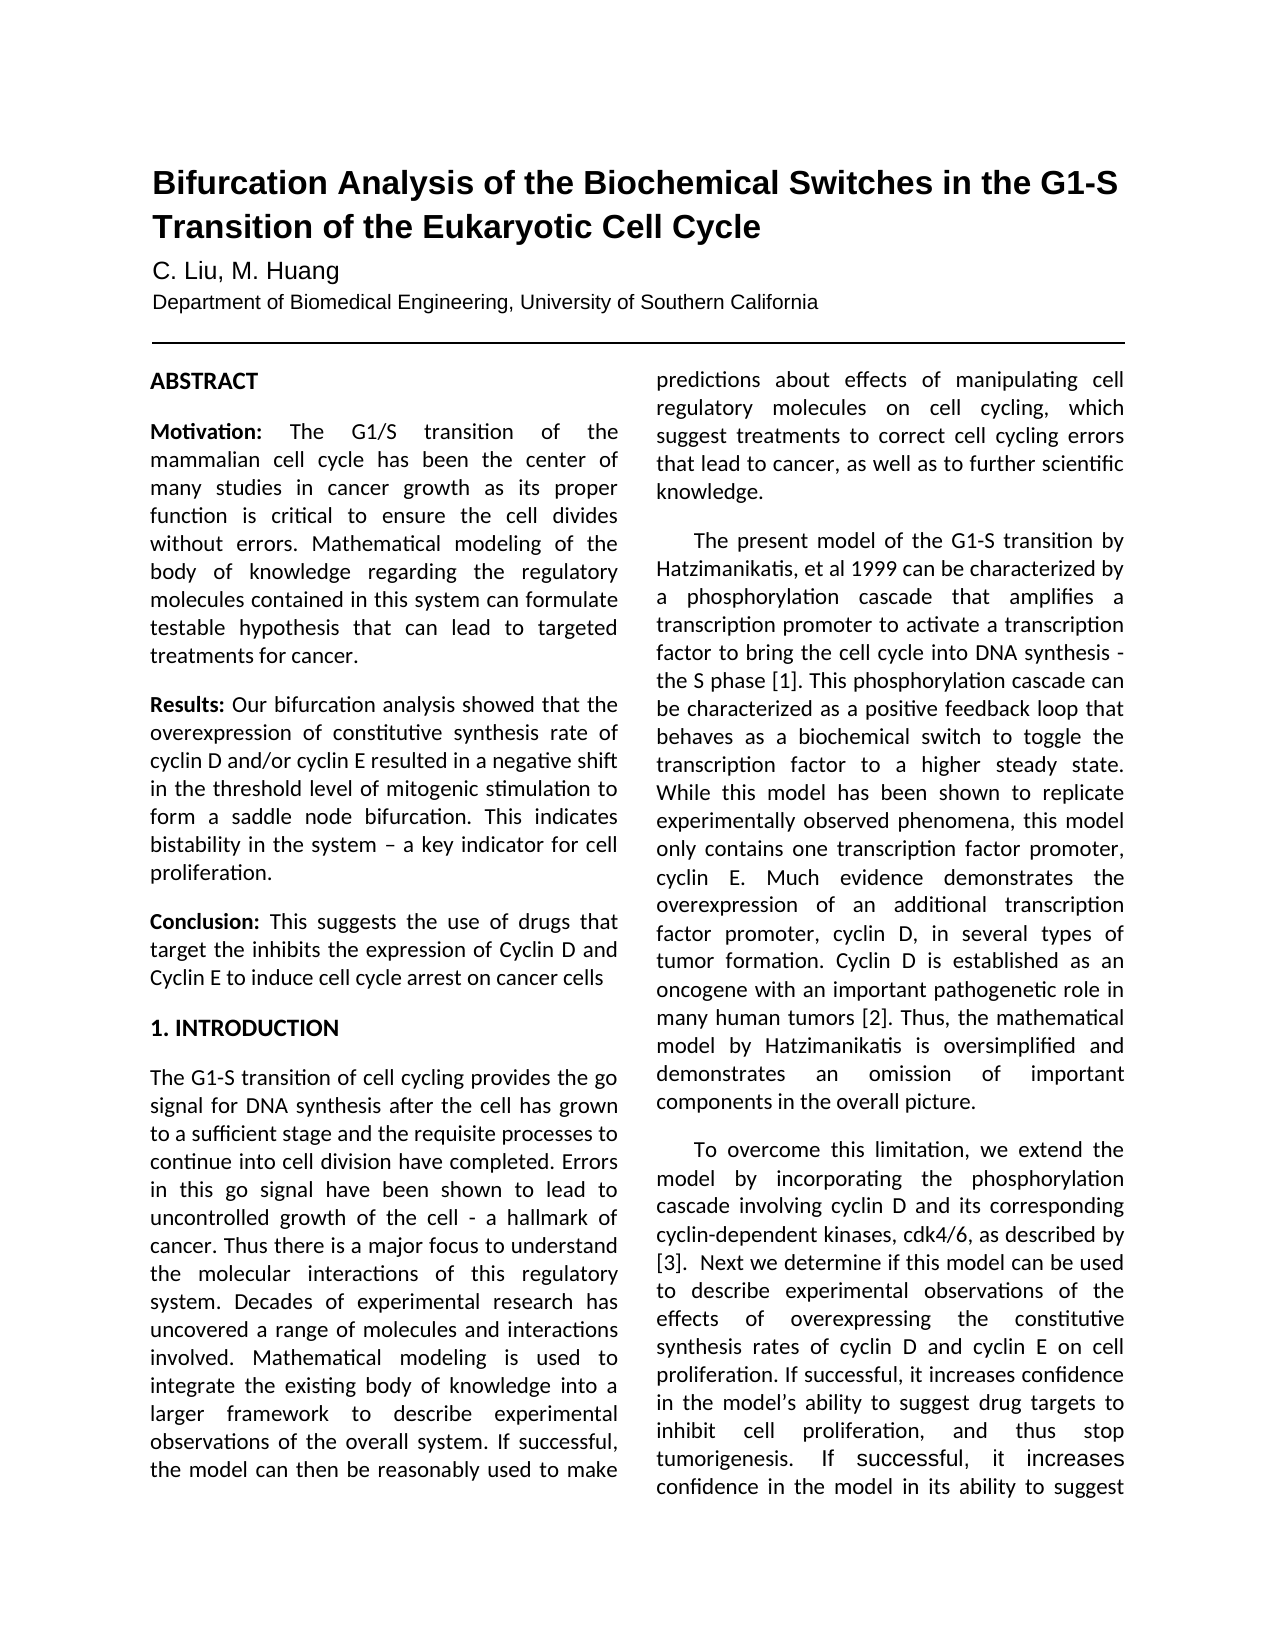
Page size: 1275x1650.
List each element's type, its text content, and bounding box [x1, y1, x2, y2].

text Conclusion: This suggests the use of drugs that target the inhibits the expression of Cyclin D and Cyclin E to induce cell cycle arrest on cancer cells [150, 907, 619, 991]
text The present model of the G1-S transition by Hatzimanikatis, et al 1999 can be characterized by a phosphorylation cascade that amplifies a transcription promoter to activate a transcription factor to bring the cell cycle into DNA synthesis - the S phase [1]. This phosphorylation cascade can be characterized as a positive feedback loop that behaves as a biochemical switch to toggle the transcription factor to a higher steady state. While this model has been shown to replicate experimentally observed phenomena, this model only contains one transcription factor promoter, cyclin E. Much evidence demonstrates the overexpression of an additional transcription factor promoter, cyclin D, in several types of tumor formation. Cyclin D is established as an oncogene with an important pathogenetic role in many human tumors [2]. Thus, the mathematical model by Hatzimanikatis is oversimplified and demonstrates an omission of important components in the overall picture. [656, 526, 1125, 1115]
text The G1-S transition of cell cycling provides the go signal for DNA synthesis after the cell has grown to a sufficient stage and the requisite processes to continue into cell division have completed. Errors in this go signal have been shown to lead to uncontrolled growth of the cell - a hallmark of cancer. Thus there is a major focus to understand the molecular interactions of this regulatory system. Decades of experimental research has uncovered a range of molecules and interactions involved. Mathematical modeling is used to integrate the existing body of knowledge into a larger framework to describe experimental observations of the overall system. If successful, the model can then be reasonably used to make predictions about effects of manipulating cell regulatory molecules on cell cycling, which suggest treatments to correct cell cycling errors that lead to cancer, as well as to further scientific knowledge. [656, 365, 1125, 506]
text Results: Our bifurcation analysis showed that the overexpression of constitutive synthesis rate of cyclin D and/or cyclin E resulted in a negative shift in the threshold level of mitogenic stimulation to form a saddle node bifurcation. This indicates bistability in the system – a key indicator for cell proliferation. [150, 690, 619, 886]
text 1. INTRODUCTION [150, 1012, 619, 1042]
text Motivation: The G1/S transition of the mammalian cell cycle has been the center of many studies in cancer growth as its proper function is critical to ensure the cell divides without errors. Mathematical modeling of the body of knowledge regarding the regulatory molecules contained in this system can formulate testable hypothesis that can lead to targeted treatments for cancer. [150, 417, 619, 669]
table_header Bifurcation Analysis of the Biochemical Switches in the G1-S Transition of the Eukaryotic Cell Cycle C. Liu, M. Huang Department of Biomedical Engineering, University of Southern California [152, 150, 1125, 342]
text ABSTRACT [150, 365, 619, 396]
text The G1-S transition of cell cycling provides the go signal for DNA synthesis after the cell has grown to a sufficient stage and the requisite processes to continue into cell division have completed. Errors in this go signal have been shown to lead to uncontrolled growth of the cell - a hallmark of cancer. Thus there is a major focus to understand the molecular interactions of this regulatory system. Decades of experimental research has uncovered a range of molecules and interactions involved. Mathematical modeling is used to integrate the existing body of knowledge into a larger framework to describe experimental observations of the overall system. If successful, the model can then be reasonably used to make predictions about effects of manipulating cell regulatory molecules on cell cycling, which suggest treatments to correct cell cycling errors that lead to cancer, as well as to further scientific knowledge. [150, 1063, 619, 1483]
